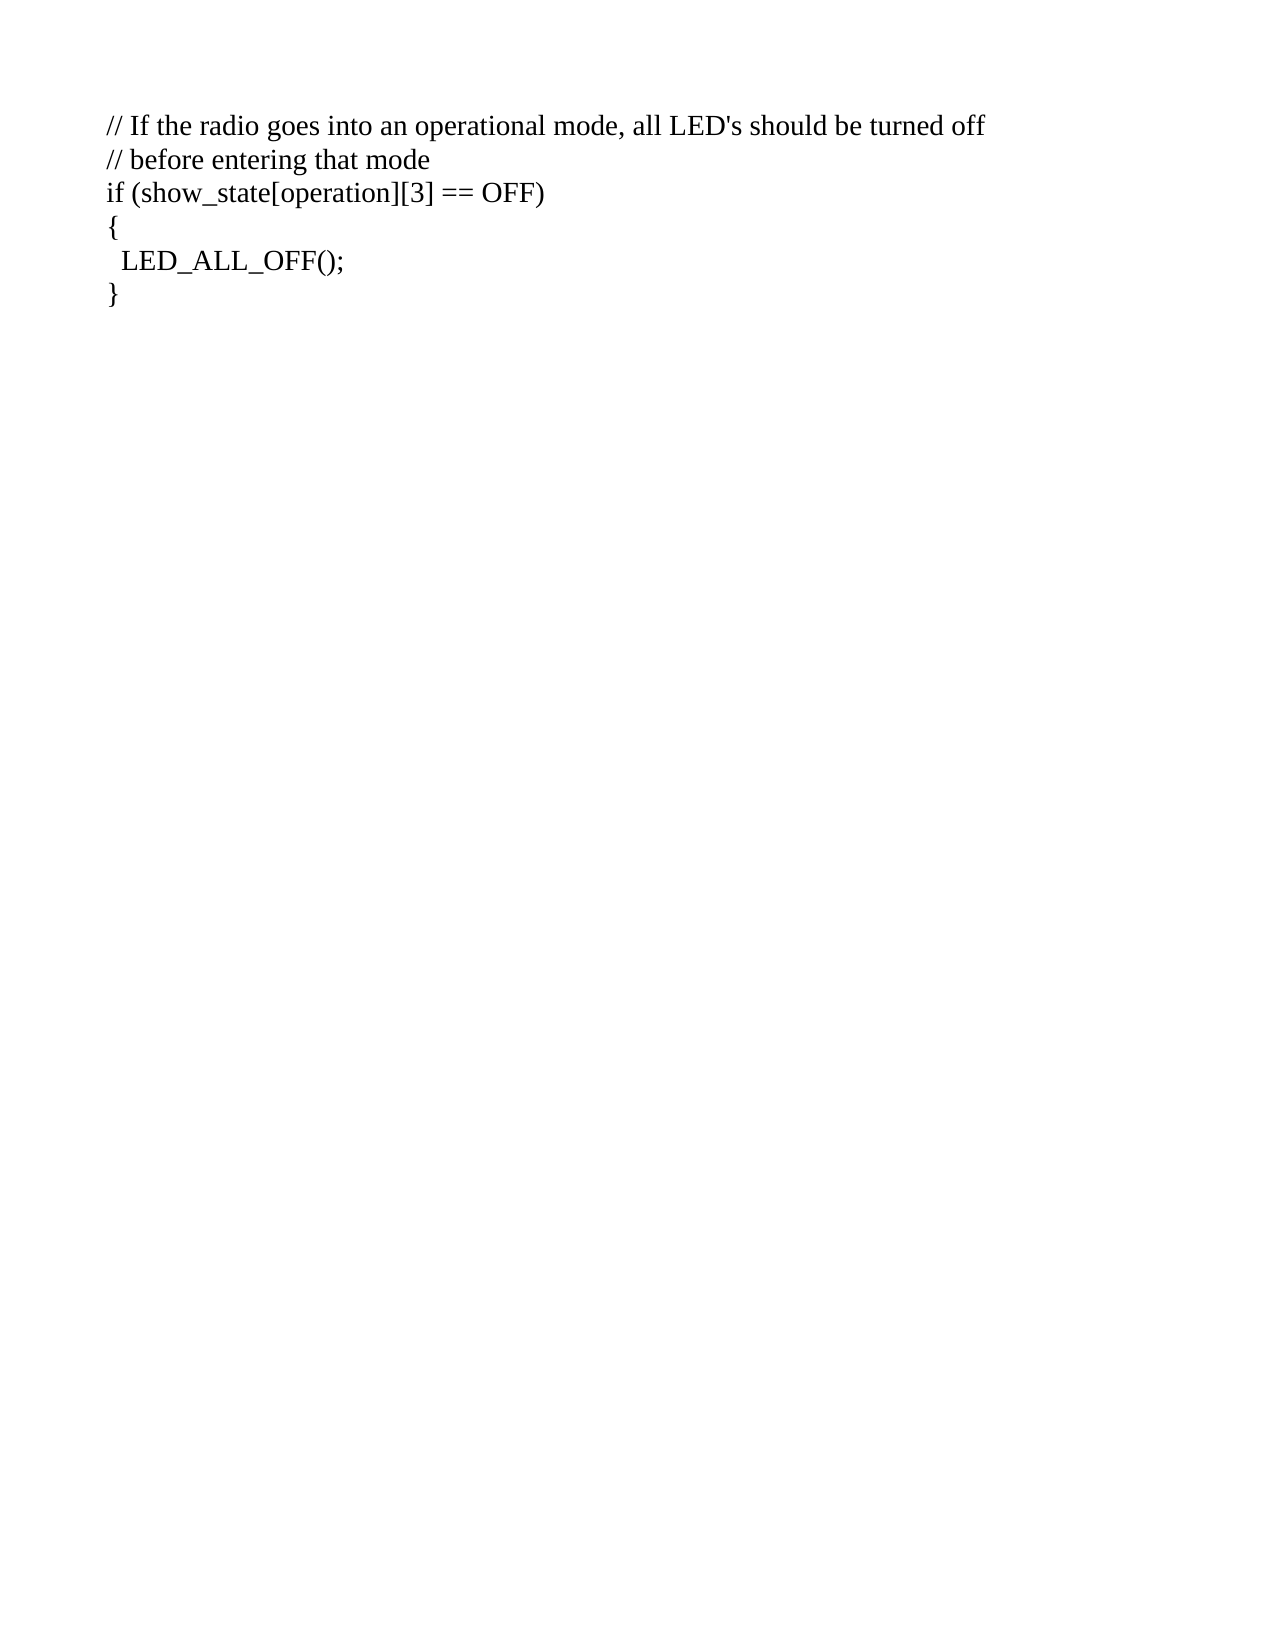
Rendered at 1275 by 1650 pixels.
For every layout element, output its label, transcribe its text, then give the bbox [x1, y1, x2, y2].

text { [92, 209, 1200, 243]
text } [92, 276, 1200, 310]
text if (show_state[operation][3] == OFF) [92, 176, 1200, 209]
text // before entering that mode [92, 142, 1200, 176]
text LED_ALL_OFF(); [92, 243, 1200, 276]
text // If the radio goes into an operational mode, all LED's should be turned off [92, 108, 1200, 142]
